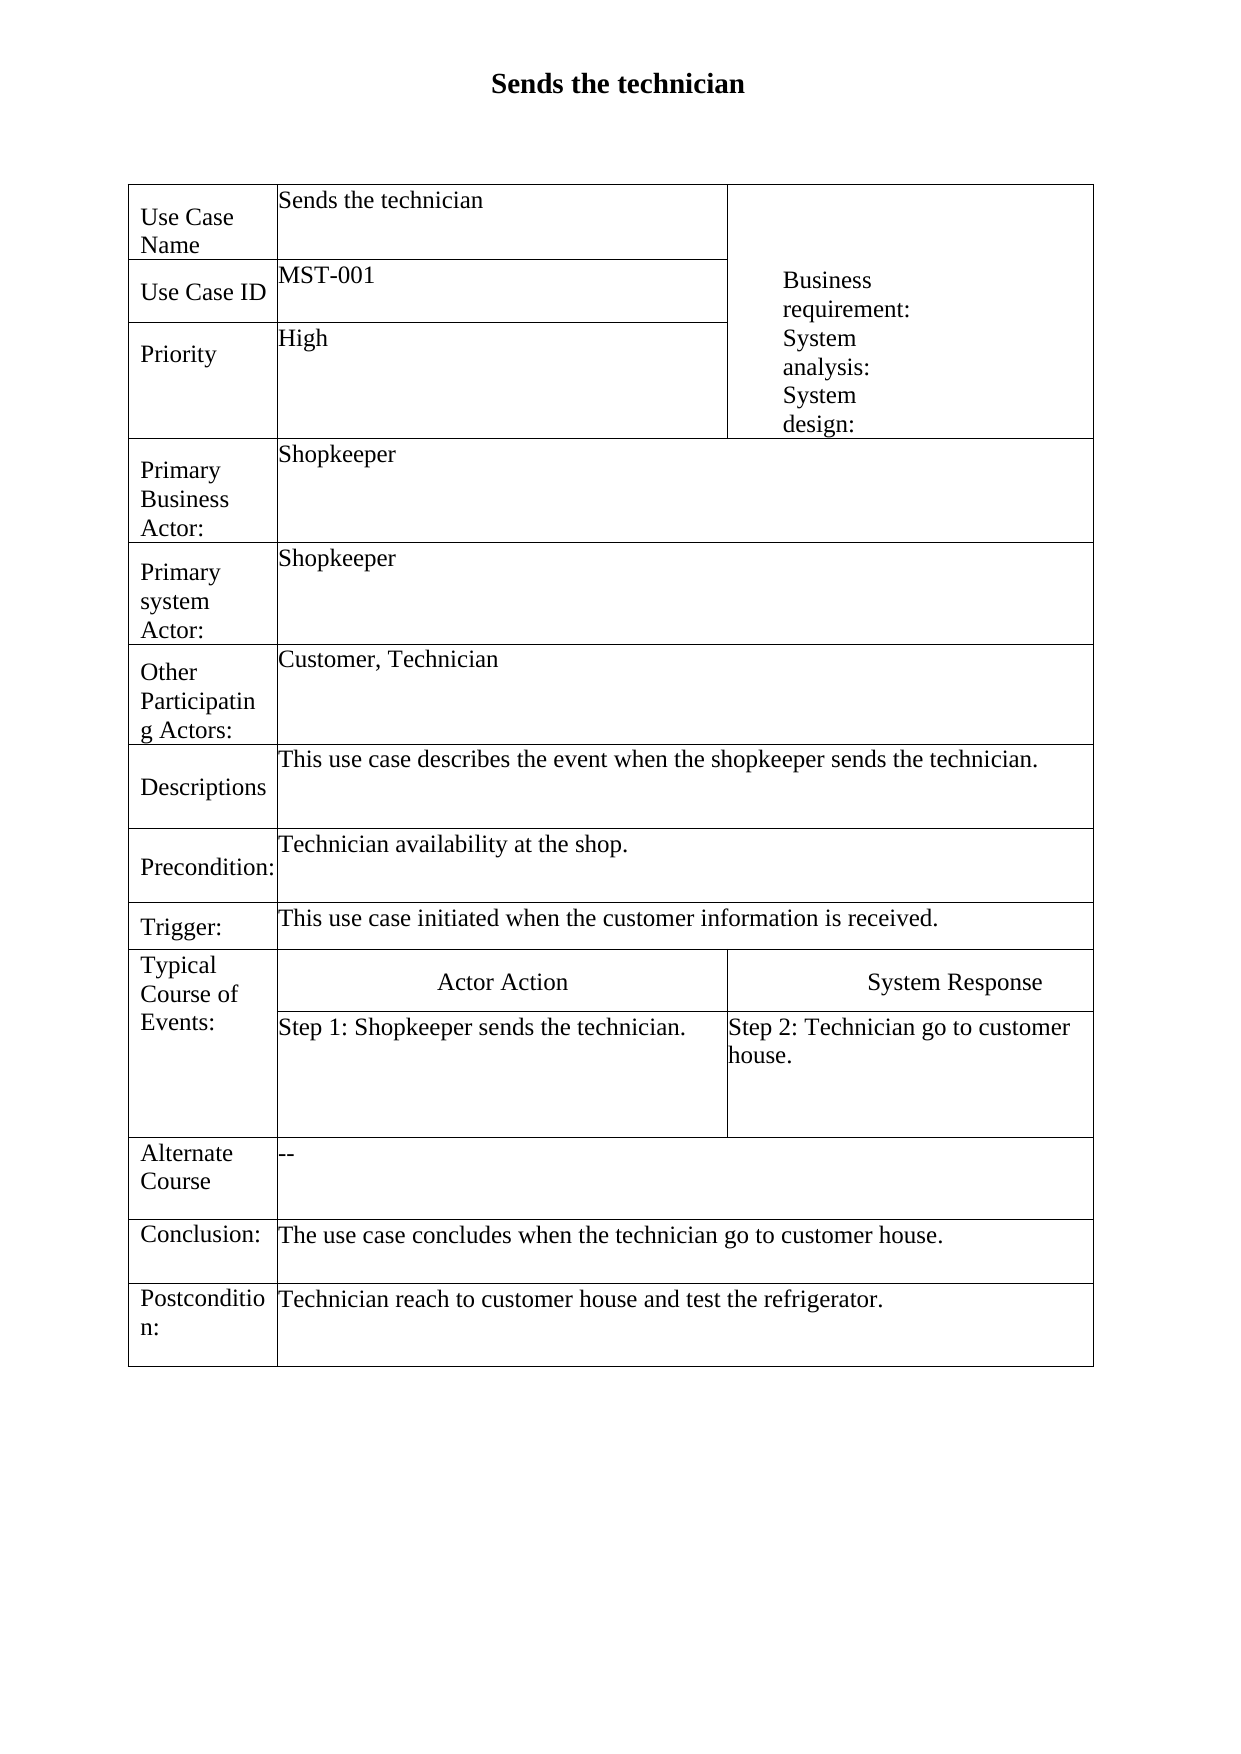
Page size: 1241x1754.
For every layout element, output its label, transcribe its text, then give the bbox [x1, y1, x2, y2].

table_cell Technician availability at the shop. [278, 829, 1093, 902]
text Sends the technician [44, 67, 1192, 100]
table_cell -- [278, 1138, 1093, 1219]
table_cell High [278, 323, 727, 438]
table_cell The use case concludes when the technician go to customer house. [278, 1220, 1093, 1283]
table_cell MST-001 [278, 260, 727, 322]
table_cell Priority [129, 323, 277, 438]
table_cell Technician reach to customer house and test the refrigerator. [278, 1284, 1093, 1366]
table_cell System Response [728, 950, 1093, 1011]
table_header Business requirement: System analysis: System design: [728, 185, 1093, 438]
table_cell Precondition: [129, 829, 277, 902]
table_cell Step 1: Shopkeeper sends the technician. [278, 1012, 727, 1137]
table_cell Step 2: Technician go to customer house. [728, 1012, 1093, 1137]
table_cell Use Case ID [129, 260, 277, 322]
table_cell Typical Course of Events: [129, 950, 277, 1137]
table_cell Shopkeeper [278, 439, 1093, 542]
table_cell This use case initiated when the customer information is received. [278, 903, 1093, 949]
table_cell Alternate Course [129, 1138, 277, 1219]
table_cell Primary Business Actor: [129, 439, 277, 542]
table_header Use Case Name [129, 185, 277, 259]
table_header Sends the technician [278, 185, 727, 259]
table_cell Postcondition: [129, 1284, 277, 1366]
table_cell Customer, Technician [278, 645, 1093, 743]
table_cell Primary system Actor: [129, 543, 277, 643]
table_cell Shopkeeper [278, 543, 1093, 643]
table_cell Trigger: [129, 903, 277, 949]
table_cell Other Participating Actors: [129, 645, 277, 743]
table_cell Actor Action [278, 950, 727, 1011]
table_cell This use case describes the event when the shopkeeper sends the technician. [278, 745, 1093, 828]
table_cell Conclusion: [129, 1220, 277, 1283]
table_cell Descriptions [129, 745, 277, 828]
